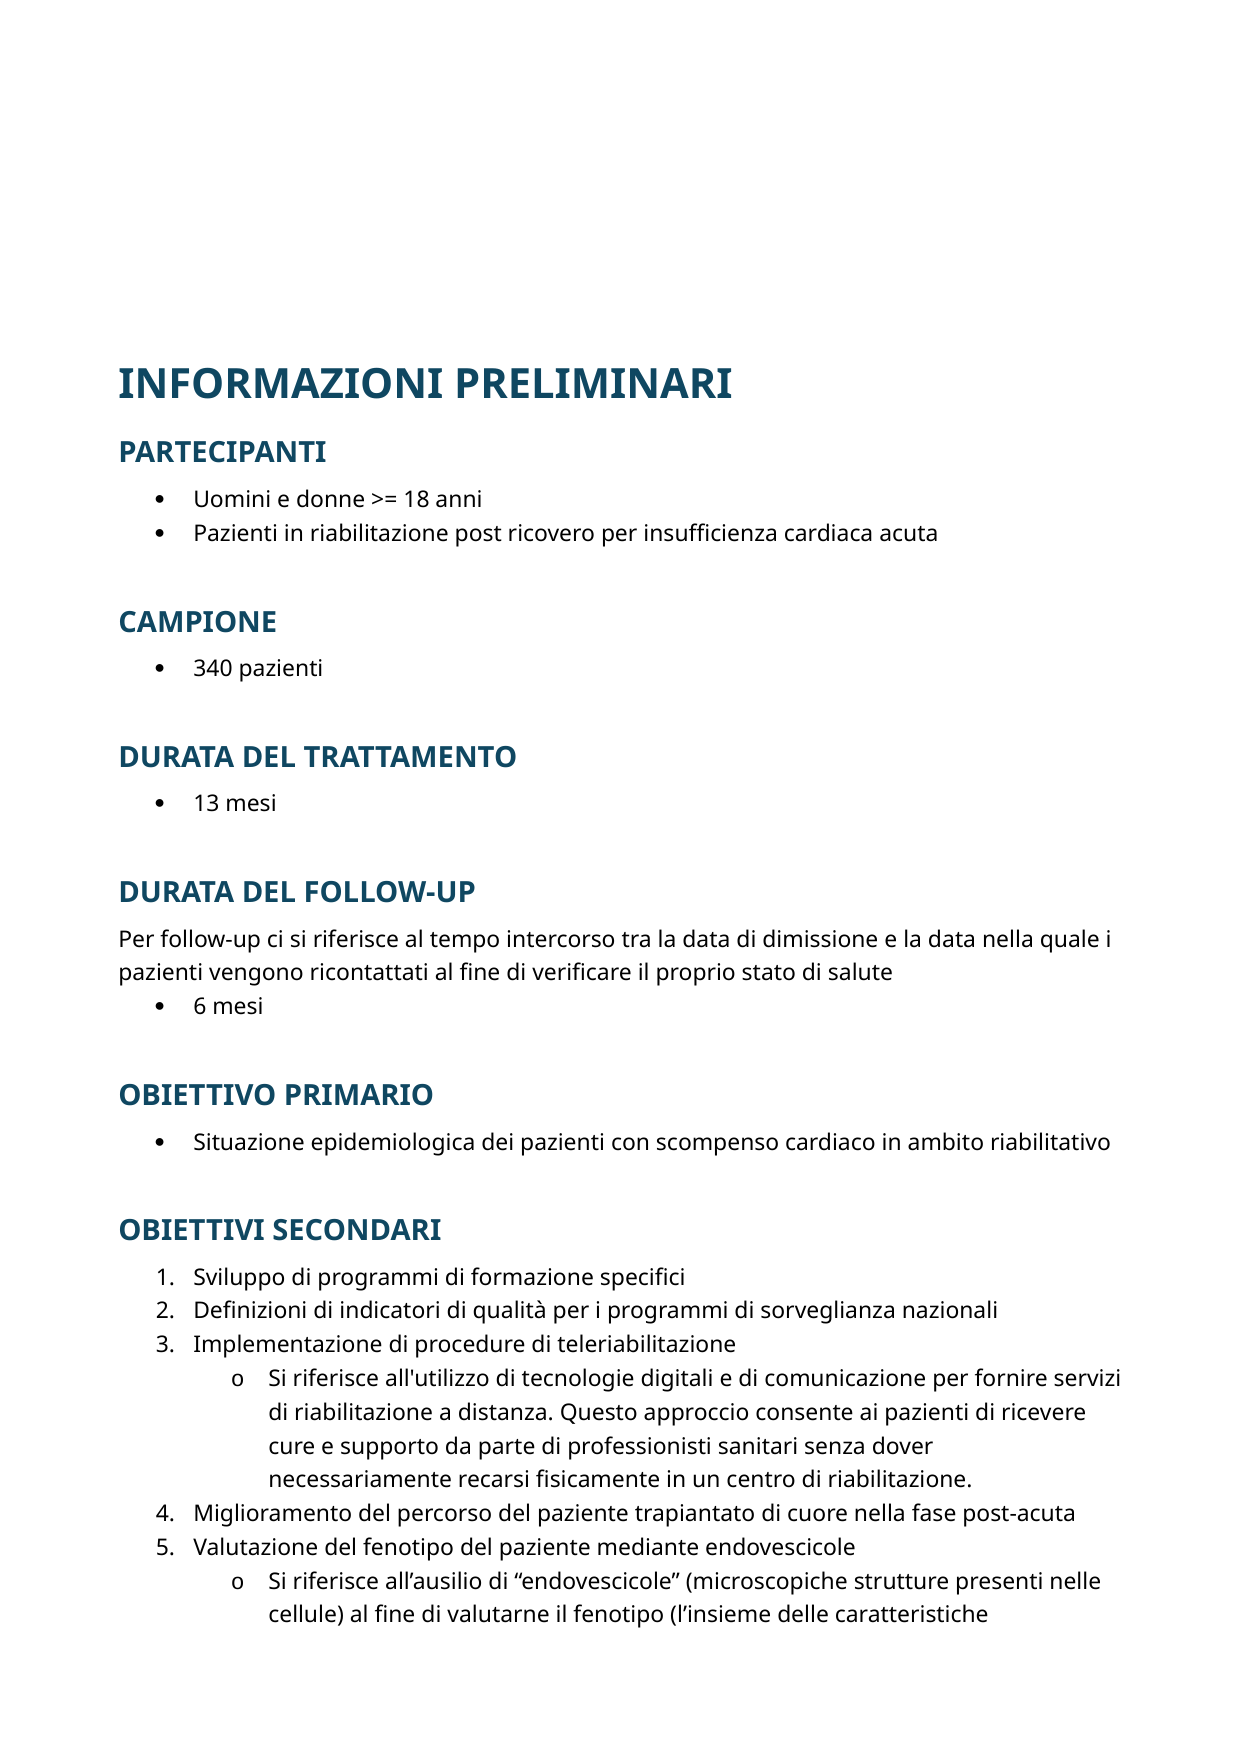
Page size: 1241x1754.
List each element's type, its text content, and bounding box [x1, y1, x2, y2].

list Uomini e donne >= 18 anni [156, 483, 1122, 514]
list Miglioramento del percorso del paziente trapiantato di cuore nella fase post-acuta [156, 1497, 1122, 1528]
list 340 pazienti [156, 652, 1122, 683]
list 6 mesi [156, 990, 1122, 1021]
list 13 mesi [156, 787, 1122, 818]
list Valutazione del fenotipo del paziente mediante endovescicole [156, 1531, 1122, 1562]
list Sviluppo di programmi di formazione specifici [156, 1261, 1122, 1292]
text Per follow-up ci si riferisce al tempo intercorso tra la data di dimissione e la data nella quale i pazienti vengono ricontattati al fine di verificare il proprio stato di salute [118, 923, 1122, 988]
list Si riferisce all'utilizzo di tecnologie digitali e di comunicazione per fornire servizi di riabilitazione a distanza. Questo approccio consente ai pazienti di ricevere cure e supporto da parte di professionisti sanitari senza dover necessariamente recarsi fisicamente in un centro di riabilitazione. [231, 1362, 1122, 1494]
subtitle OBIETTIVI SECONDARI [118, 1209, 1122, 1249]
subtitle INFORMAZIONI PRELIMINARI [118, 354, 1122, 411]
subtitle DURATA DEL FOLLOW-UP [118, 871, 1122, 911]
list Implementazione di procedure di teleriabilitazione [156, 1328, 1122, 1359]
list Definizioni di indicatori di qualità per i programmi di sorveglianza nazionali [156, 1294, 1122, 1326]
list Pazienti in riabilitazione post ricovero per insufficienza cardiaca acuta [156, 517, 1122, 548]
subtitle DURATA DEL TRATTAMENTO [118, 736, 1122, 776]
subtitle CAMPIONE [118, 601, 1122, 641]
list Situazione epidemiologica dei pazienti con scompenso cardiaco in ambito riabilitativo [156, 1125, 1122, 1157]
subtitle OBIETTIVO PRIMARIO [118, 1074, 1122, 1114]
subtitle PARTECIPANTI [118, 432, 1122, 471]
